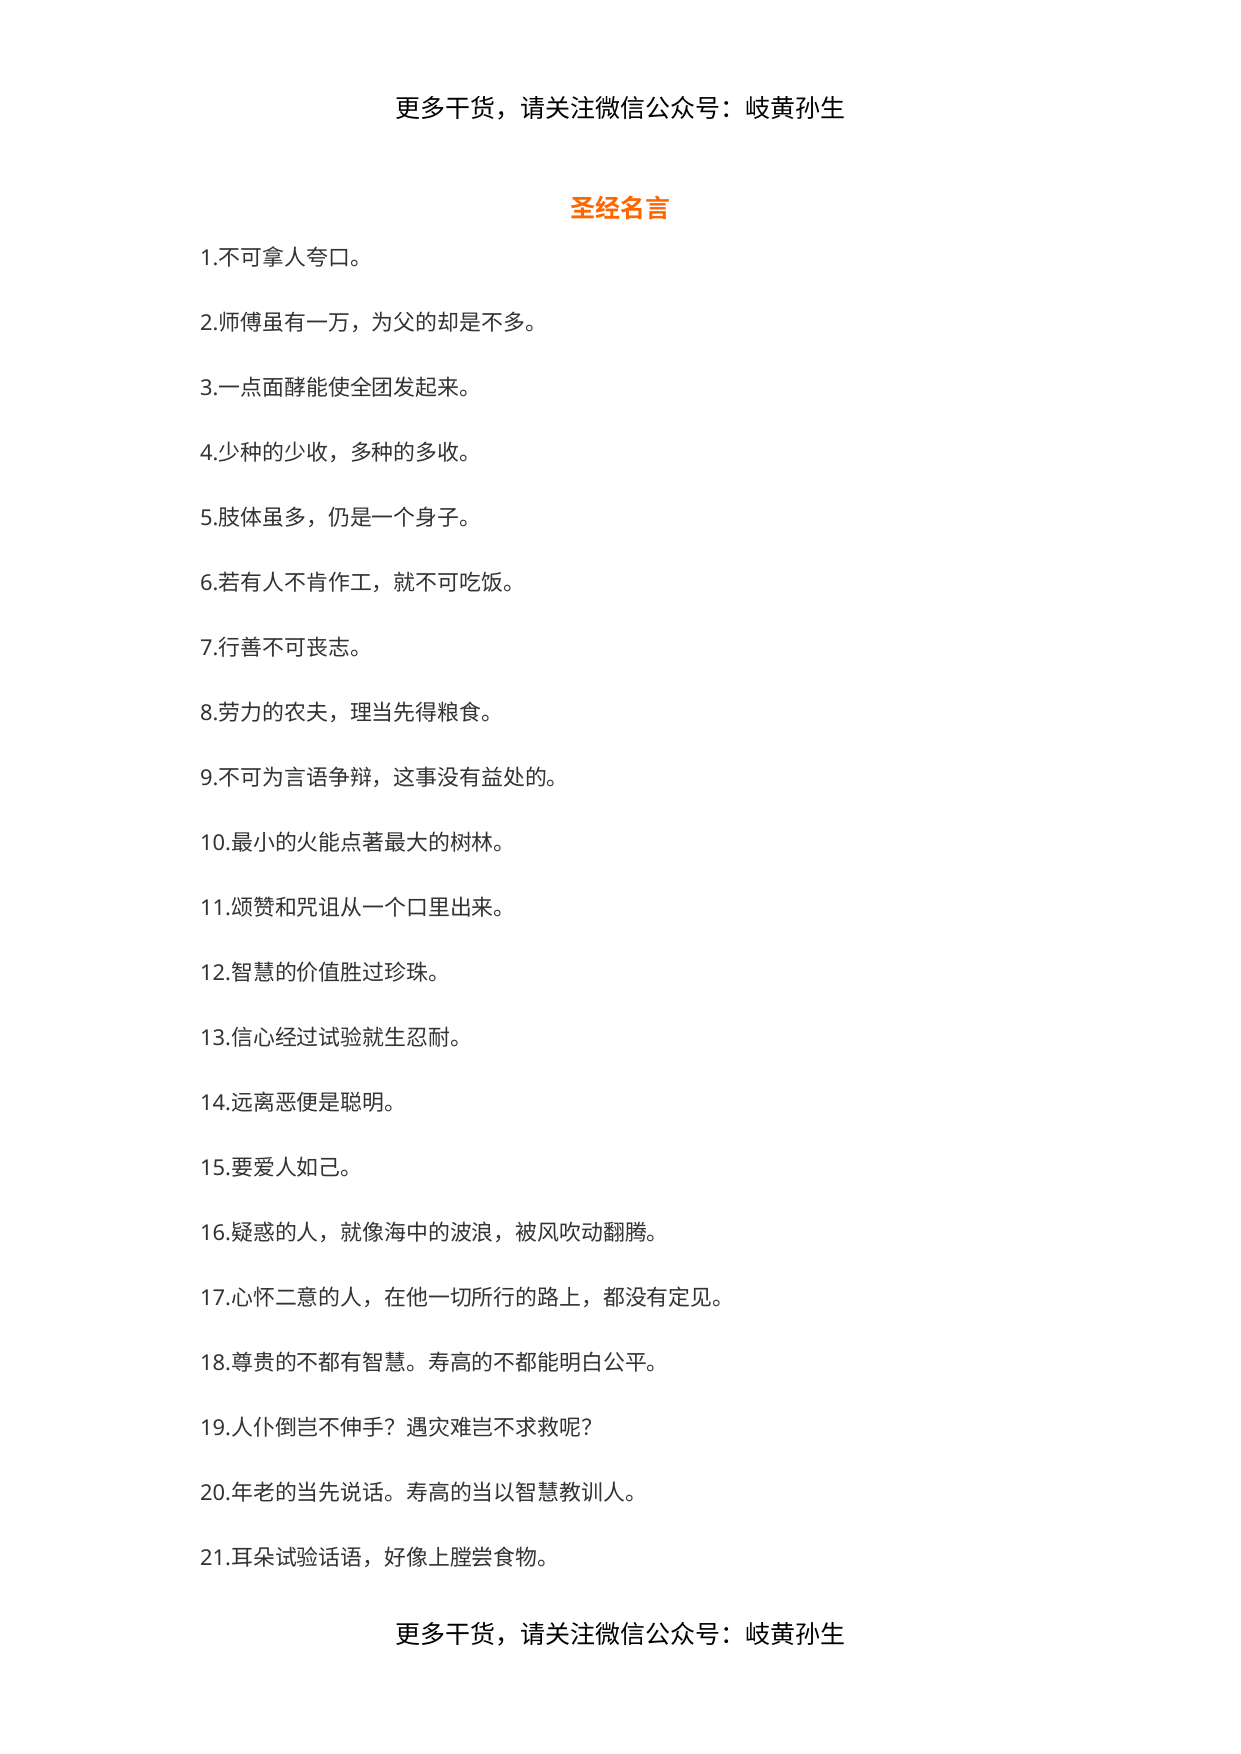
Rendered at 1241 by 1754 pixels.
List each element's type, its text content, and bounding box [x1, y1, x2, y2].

text 8.劳力的农夫，理当先得粮食。 [200, 694, 1040, 727]
text 11.颂赞和咒诅从一个口里出来。 [200, 889, 1040, 922]
text 1.不可拿人夸口。 [200, 239, 1040, 272]
text 19.人仆倒岂不伸手？遇灾难岂不求救呢？ [200, 1409, 1040, 1442]
text 15.要爱人如己。 [200, 1149, 1040, 1182]
text 9.不可为言语争辩，这事没有益处的。 [200, 759, 1040, 792]
text 2.师傅虽有一万，为父的却是不多。 [200, 304, 1040, 337]
text 12.智慧的价值胜过珍珠。 [200, 954, 1040, 987]
text 10.最小的火能点著最大的树林。 [200, 824, 1040, 857]
text 3.一点面酵能使全团发起来。 [200, 369, 1040, 402]
text 20.年老的当先说话。寿高的当以智慧教训人。 [200, 1474, 1040, 1507]
text 13.信心经过试验就生忍耐。 [200, 1019, 1040, 1052]
text 5.肢体虽多，仍是一个身子。 [200, 499, 1040, 532]
text 16.疑惑的人，就像海中的波浪，被风吹动翻腾。 [200, 1214, 1040, 1247]
text 14.远离恶便是聪明。 [200, 1084, 1040, 1117]
text 6.若有人不肯作工，就不可吃饭。 [200, 564, 1040, 597]
text 18.尊贵的不都有智慧。寿高的不都能明白公平。 [200, 1344, 1040, 1377]
text 21.耳朵试验话语，好像上膛尝食物。 [200, 1539, 1040, 1572]
subtitle 圣经名言 [187, 174, 1053, 239]
text 4.少种的少收，多种的多收。 [200, 434, 1040, 467]
text 7.行善不可丧志。 [200, 629, 1040, 662]
text 17.心怀二意的人，在他一切所行的路上，都没有定见。 [200, 1279, 1040, 1312]
